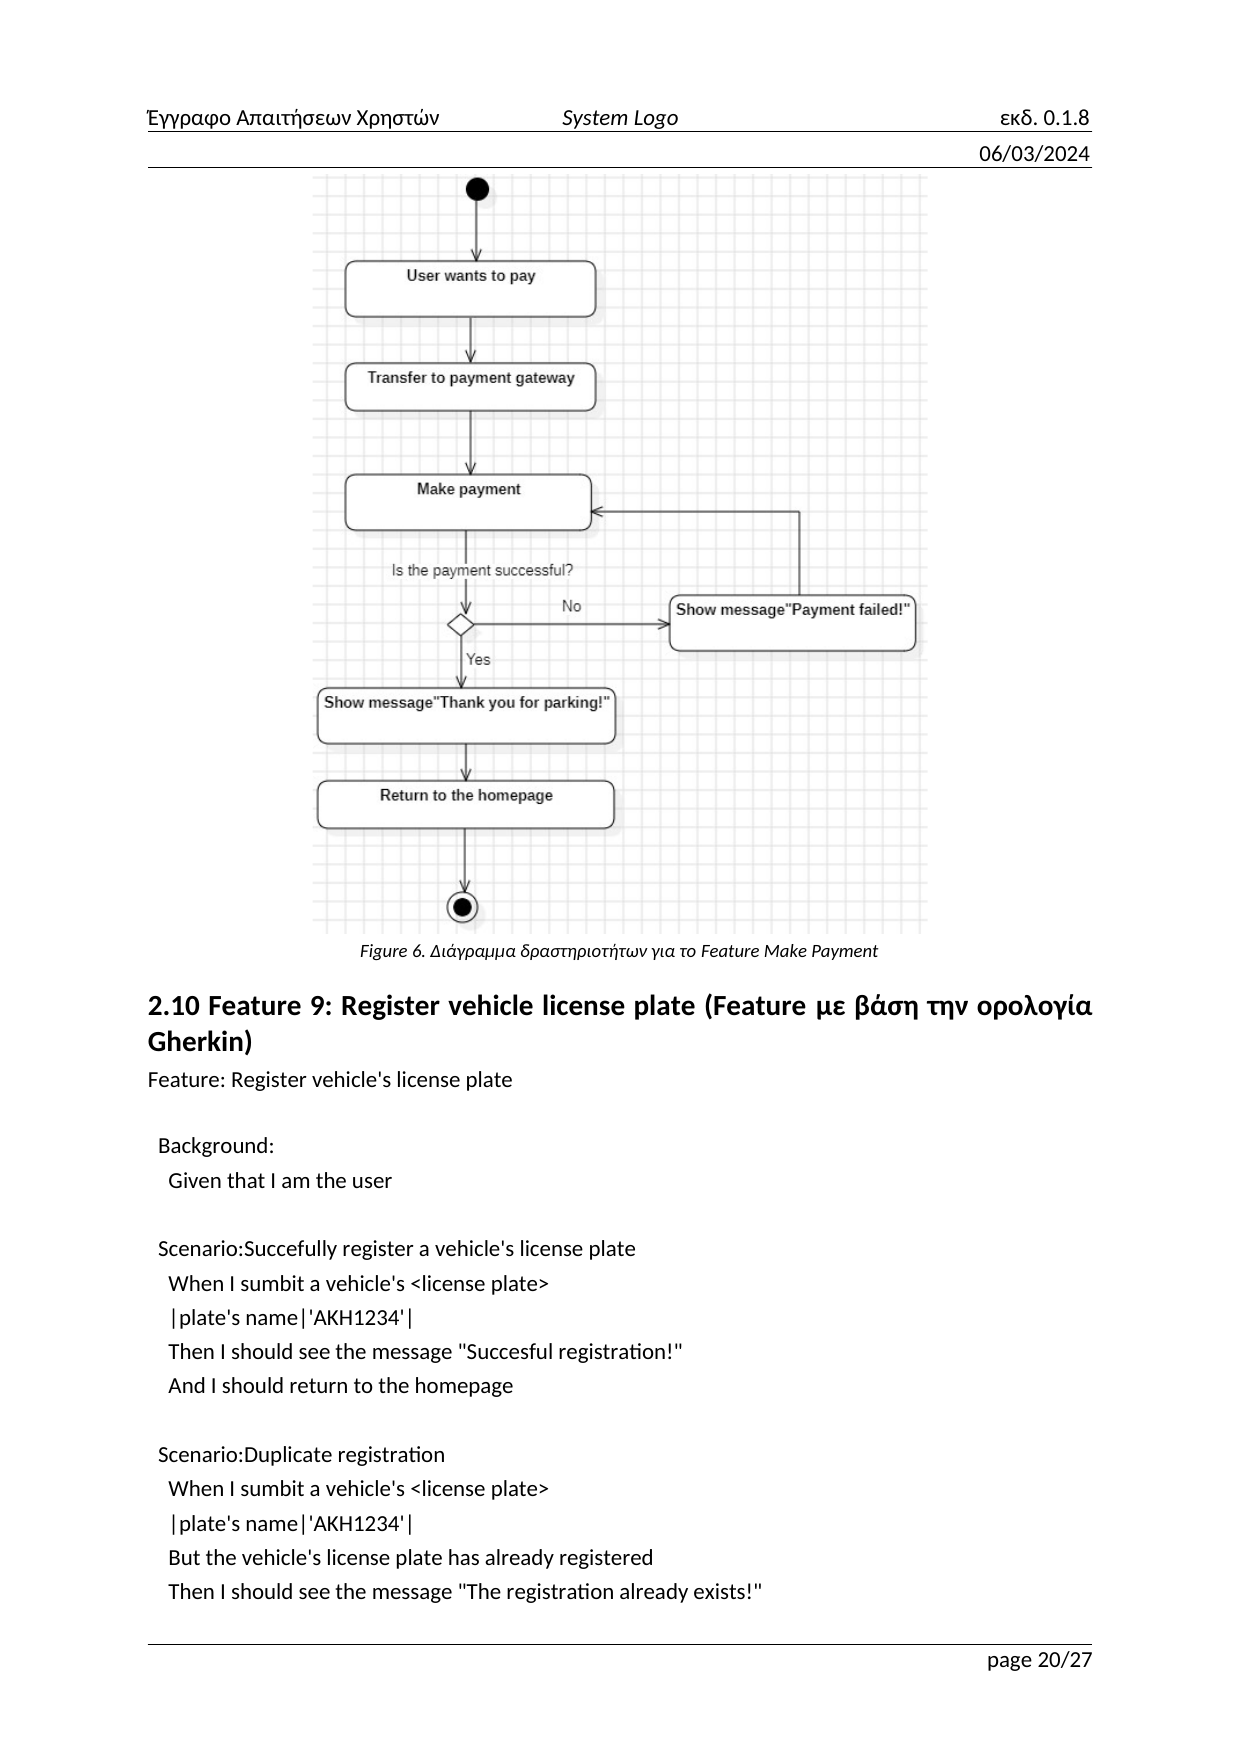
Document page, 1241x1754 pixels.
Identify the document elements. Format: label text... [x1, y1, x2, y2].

text But the vehicle's license plate has already registered [148, 1543, 1092, 1571]
picture [312, 174, 928, 934]
text Given that I am the user [148, 1166, 1092, 1194]
text |plate's name|'AKH1234'| [148, 1303, 1092, 1331]
text |plate's name|'AKH1234'| [148, 1509, 1092, 1537]
text Background: [148, 1132, 1092, 1160]
text Figure 6. Διάγραμμα δραστηριοτήτων για το Feature Make Payment [148, 939, 1092, 962]
text Then I should see the message "Succesful registration!" [148, 1337, 1092, 1365]
text Then I should see the message "The registration already exists!" [148, 1577, 1092, 1605]
text And I should return to the homepage [148, 1372, 1092, 1399]
text Scenario:Duplicate registration [148, 1440, 1092, 1468]
text 2.10 Feature 9: Register vehicle license plate (Feature με βάση την ορολογία Gherkin) [148, 987, 1092, 1058]
text Scenario:Succefully register a vehicle's license plate [148, 1234, 1092, 1262]
text When I sumbit a vehicle's <license plate> [148, 1269, 1092, 1297]
text When I sumbit a vehicle's <license plate> [148, 1474, 1092, 1502]
text Feature: Register vehicle's license plate [148, 1065, 1092, 1093]
